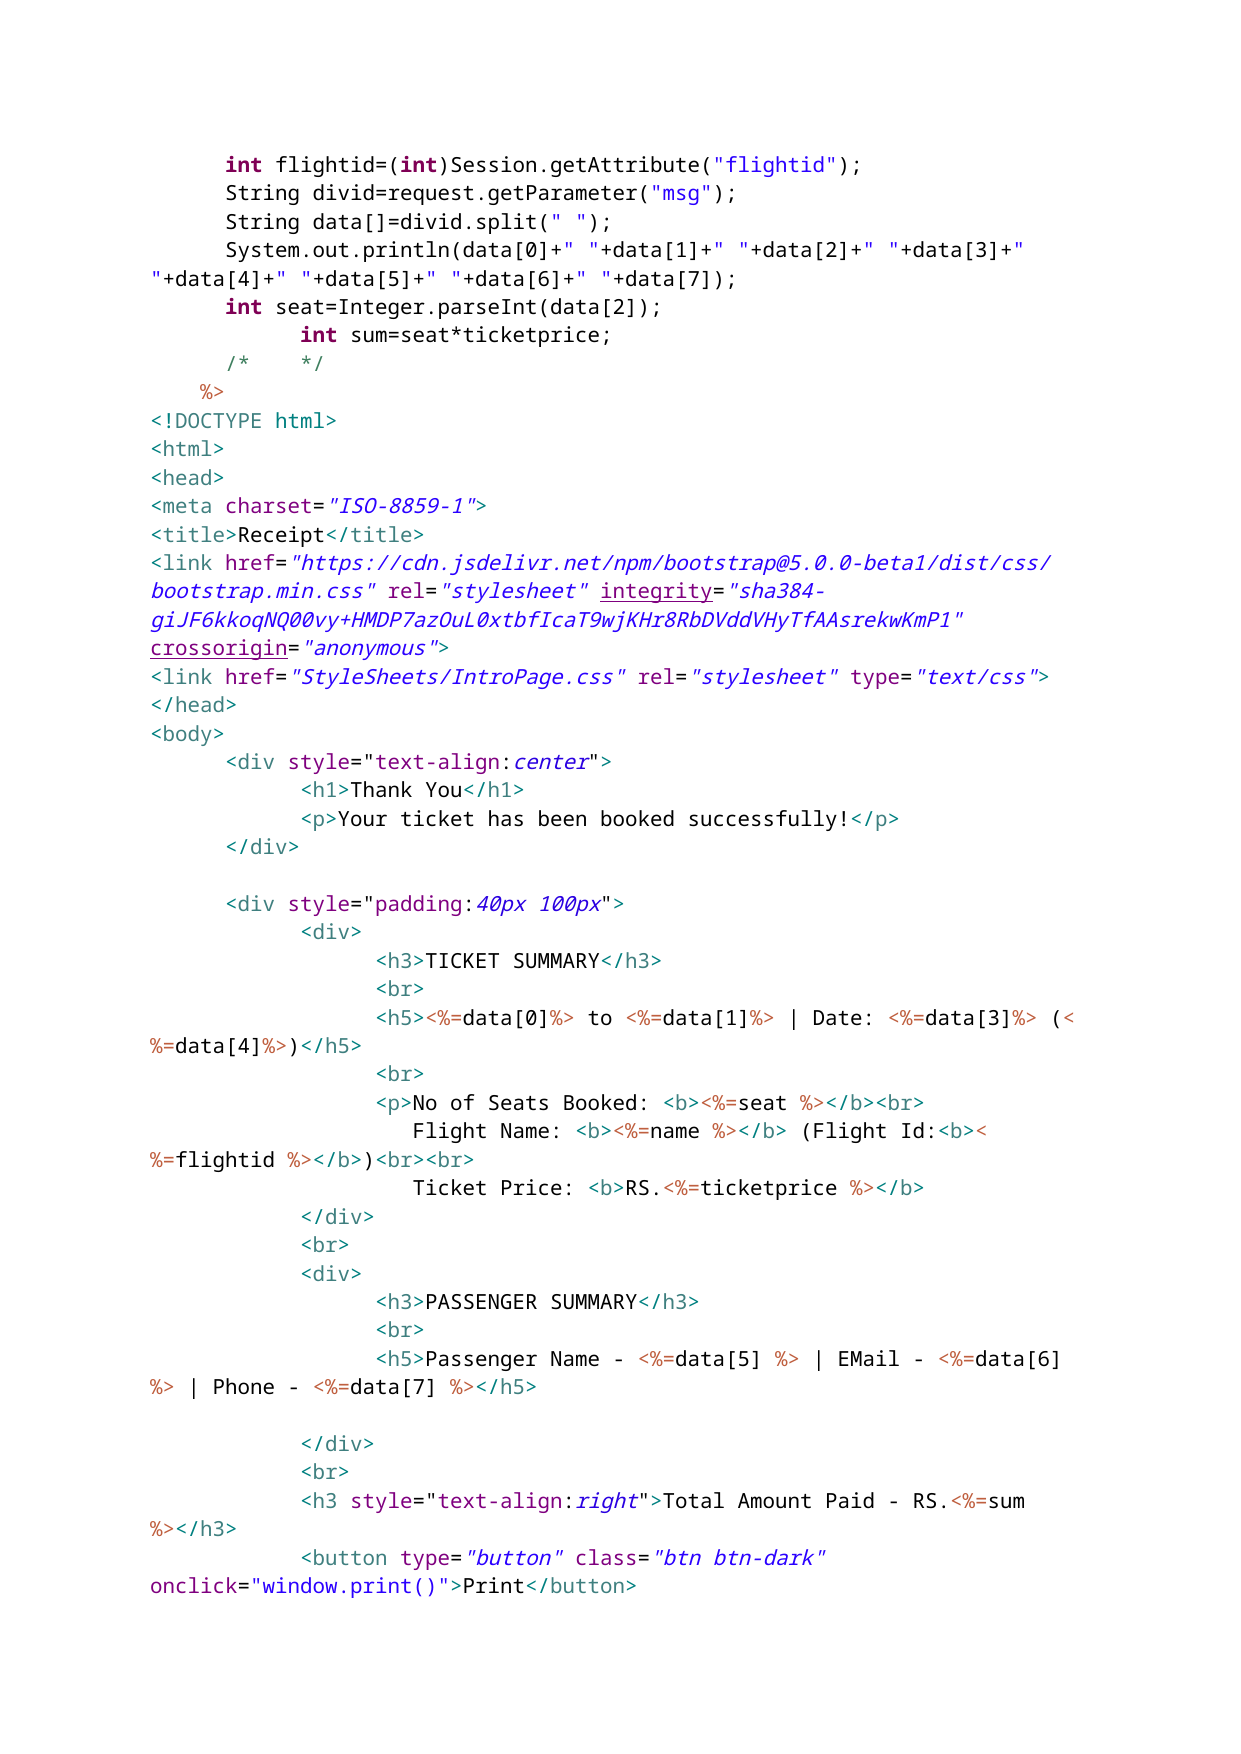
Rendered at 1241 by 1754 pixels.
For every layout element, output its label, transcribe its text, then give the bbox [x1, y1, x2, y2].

text <title>Receipt</title> [150, 520, 1090, 548]
text Ticket Price: <b>RS.<%=ticketprice %></b> [150, 1173, 1090, 1202]
text Flight Name: <b><%=name %></b> (Flight Id:<b><%=flightid %></b>)<br><br> [150, 1116, 1090, 1173]
text <p>Your ticket has been booked successfully!</p> [150, 804, 1090, 832]
text <head> [150, 463, 1090, 491]
text </div> [150, 1202, 1090, 1230]
text <html> [150, 434, 1090, 463]
text int sum=seat*ticketprice; [150, 321, 1090, 349]
text <div style="padding:40px 100px"> [150, 889, 1090, 917]
text String data[]=divid.split(" "); [150, 207, 1090, 235]
text <div> [150, 1259, 1090, 1287]
text <br> [150, 1316, 1090, 1344]
text <h3>TICKET SUMMARY</h3> [150, 946, 1090, 974]
text <br> [150, 974, 1090, 1003]
text <button type="button" class="btn btn-dark" onclick="window.print()">Print</button> [150, 1543, 1090, 1599]
text <br> [150, 1059, 1090, 1088]
text <h3 style="text-align:right">Total Amount Paid - RS.<%=sum %></h3> [150, 1486, 1090, 1543]
text <div> [150, 917, 1090, 946]
text <link href="StyleSheets/IntroPage.css" rel="stylesheet" type="text/css"> [150, 662, 1090, 690]
text <!DOCTYPE html> [150, 406, 1090, 434]
text String divid=request.getParameter("msg"); [150, 178, 1090, 207]
text <br> [150, 1457, 1090, 1486]
text </div> [150, 1429, 1090, 1457]
text </head> [150, 690, 1090, 719]
text <h1>Thank You</h1> [150, 776, 1090, 804]
text <h5>Passenger Name - <%=data[5] %> | EMail - <%=data[6] %> | Phone - <%=data[7] %></h5> [150, 1344, 1090, 1401]
text /* */ [150, 349, 1090, 377]
text <body> [150, 719, 1090, 747]
text <link href="https://cdn.jsdelivr.net/npm/bootstrap@5.0.0-beta1/dist/css/bootstrap.min.css" rel="stylesheet" integrity="sha384-giJF6kkoqNQ00vy+HMDP7azOuL0xtbfIcaT9wjKHr8RbDVddVHyTfAAsrekwKmP1" crossorigin="anonymous"> [150, 548, 1090, 662]
text <br> [150, 1230, 1090, 1259]
text int seat=Integer.parseInt(data[2]); [150, 292, 1090, 321]
text <h5><%=data[0]%> to <%=data[1]%> | Date: <%=data[3]%> (<%=data[4]%>)</h5> [150, 1003, 1090, 1059]
text %> [150, 377, 1090, 406]
text <h3>PASSENGER SUMMARY</h3> [150, 1287, 1090, 1316]
text int flightid=(int)Session.getAttribute("flightid"); [150, 150, 1090, 178]
text </div> [150, 832, 1090, 861]
text <meta charset="ISO-8859-1"> [150, 491, 1090, 520]
text <div style="text-align:center"> [150, 747, 1090, 776]
text System.out.println(data[0]+" "+data[1]+" "+data[2]+" "+data[3]+" "+data[4]+" "+data[5]+" "+data[6]+" "+data[7]); [150, 235, 1090, 292]
text <p>No of Seats Booked: <b><%=seat %></b><br> [150, 1088, 1090, 1116]
